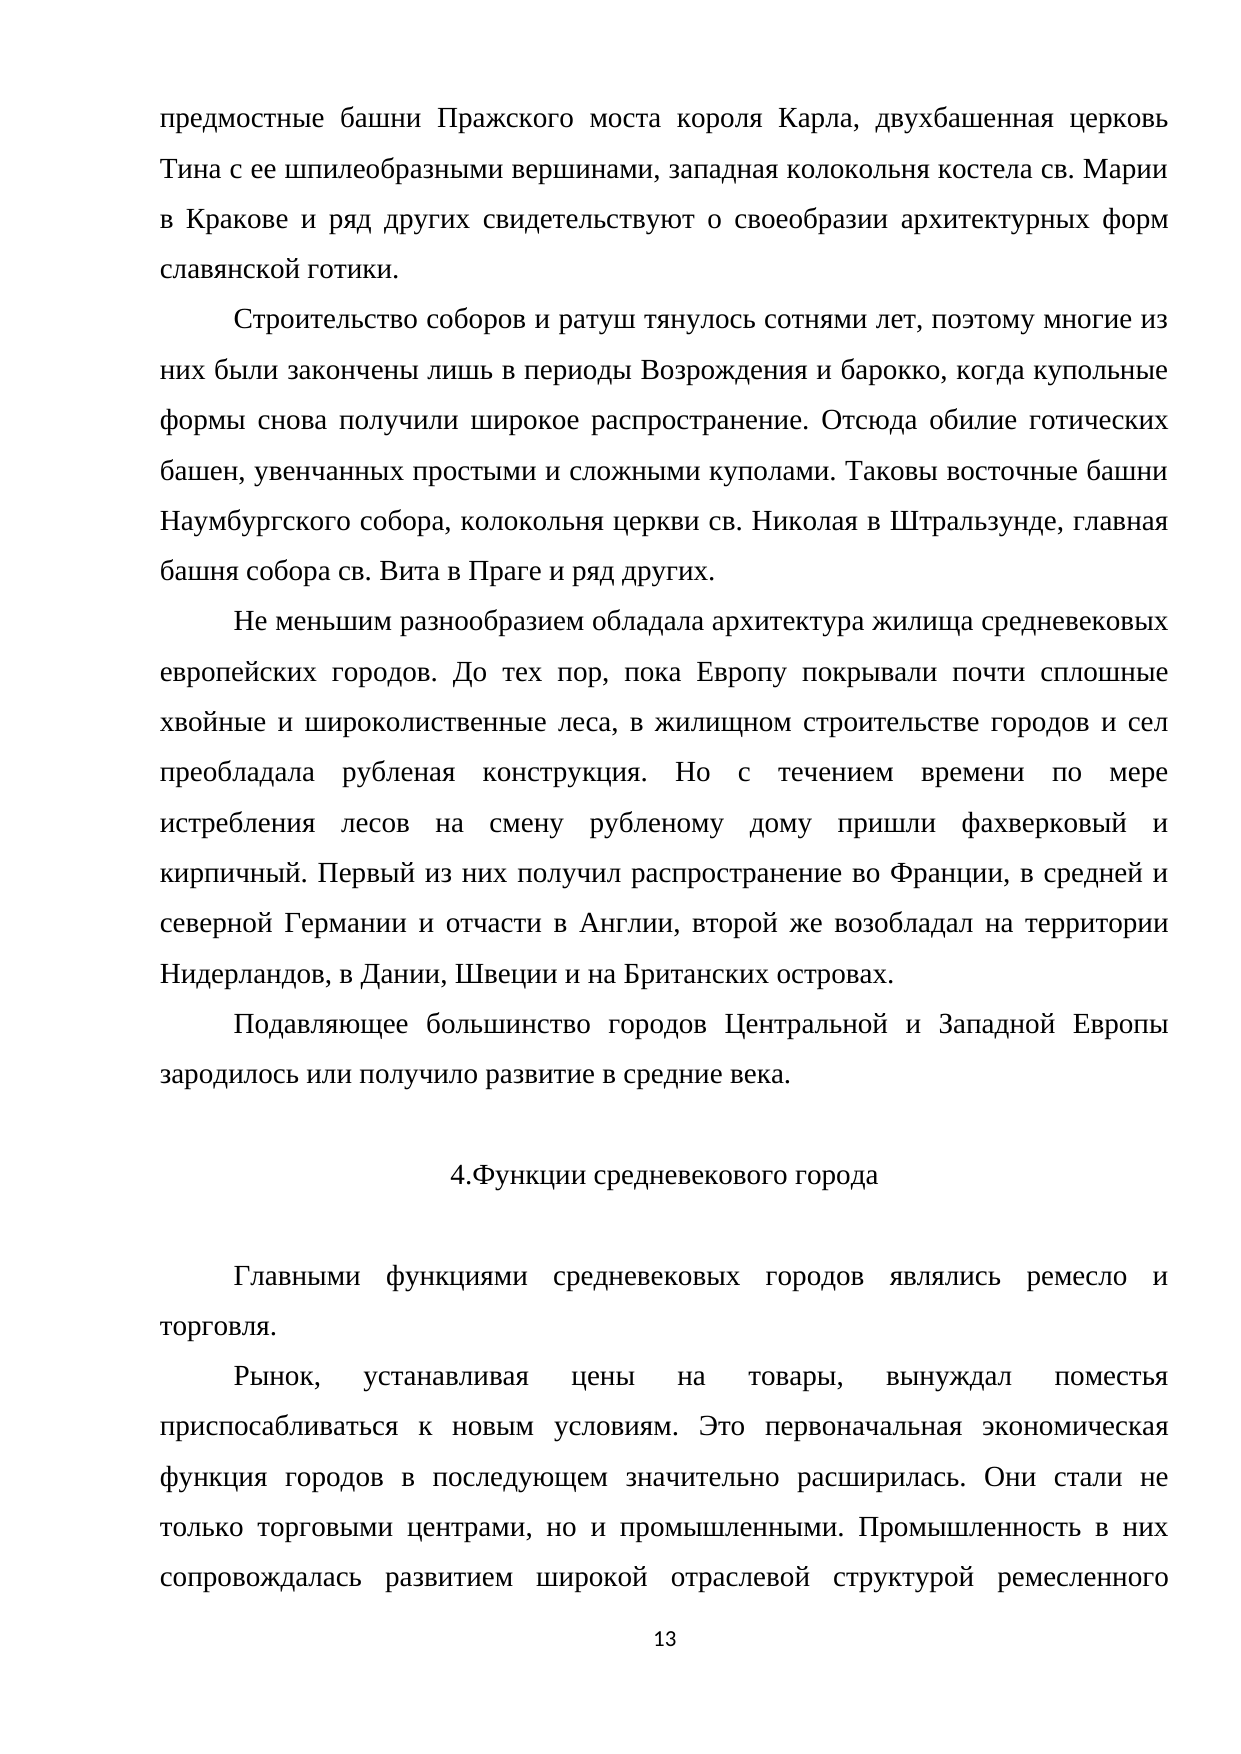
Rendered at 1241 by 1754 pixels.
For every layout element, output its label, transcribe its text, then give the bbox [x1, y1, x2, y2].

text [159, 100, 1169, 285]
text Главными функциями средневековых городов являлись ремесло и торговля. [159, 1258, 1169, 1341]
text Подавляющее большинство городов Центральной и Западной Европы зародилось или получило развитие в средние века. [159, 1006, 1169, 1090]
text Не меньшим разнообразием обладала архитектура жилища средневековых европейских городов. До тех пор, пока Европу покрывали почти сплошные хвойные и широколиственные леса, в жилищном строительстве городов и сел преобладала рубленая конструкция. Но с течением времени по мере истребления лесов на смену рубленому дому пришли фахверковый и кирпичный. Первый из них получил распространение во Франции, в средней и северной Германии и отчасти в Англии, второй же возобладал на территории Нидерландов, в Дании, Швеции и на Британских островах. [159, 603, 1169, 730]
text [159, 1526, 1169, 1593]
text 4.Функции средневекового города [159, 1157, 1169, 1191]
text Строительство соборов и ратуш тянулось сотнями лет, поэтому многие из них были закончены лишь в периоды Возрождения и барокко, когда купольные формы снова получили широкое распространение. Отсюда обилие готических башен, увенчанных простыми и сложными куполами. Таковы восточные башни Наумбургского собора, колокольня церкви св. Николая в Штральзунде, главная башня собора св. Вита в Праге и ряд других. [159, 302, 1169, 587]
text Не меньшим разнообразием обладала архитектура жилища средневековых европейских городов. До тех пор, пока Европу покрывали почти сплошные хвойные и широколиственные леса, в жилищном строительстве городов и сел преобладала рубленая конструкция. Но с течением времени по мере истребления лесов на смену рубленому дому пришли фахверковый и кирпичный. Первый из них получил распространение во Франции, в средней и северной Германии и отчасти в Англии, второй же возобладал на территории Нидерландов, в Дании, Швеции и на Британских островах. [159, 731, 1169, 989]
